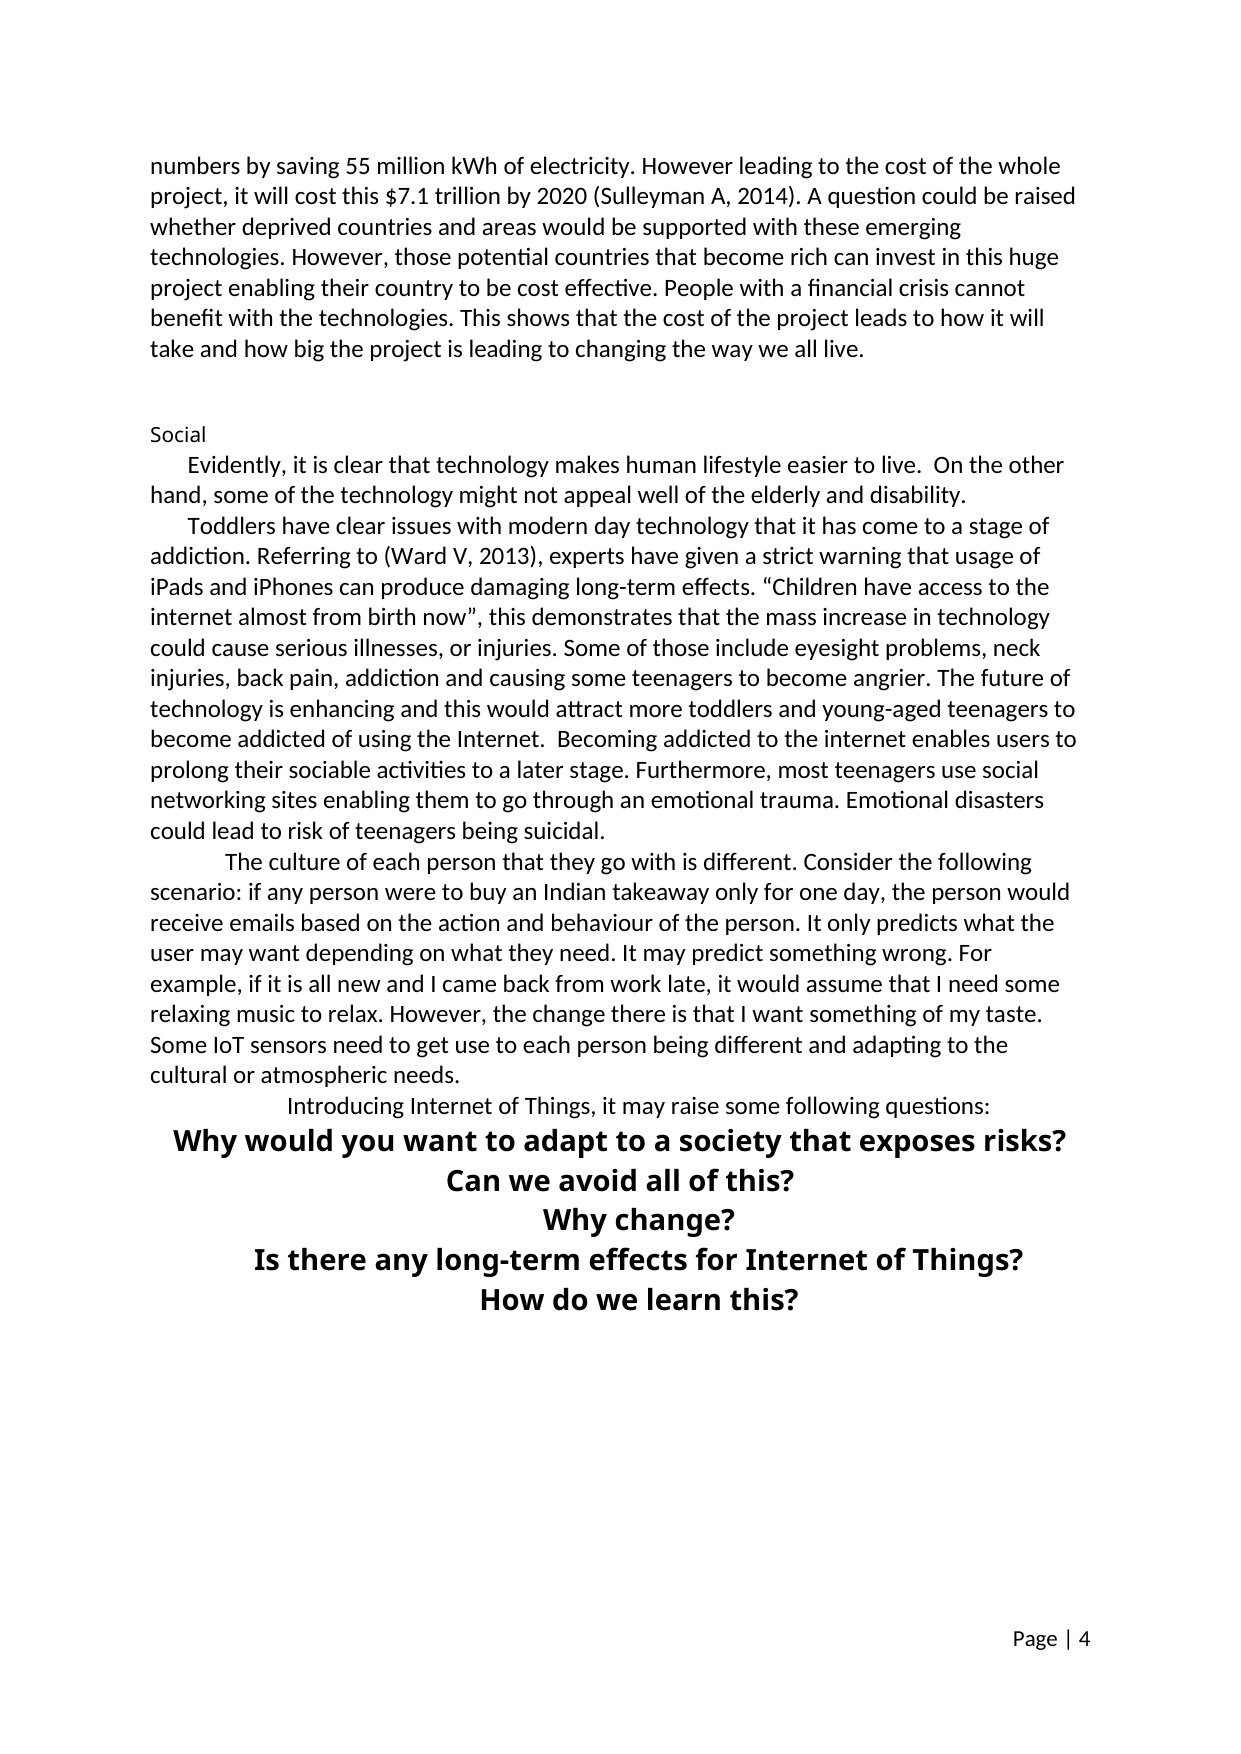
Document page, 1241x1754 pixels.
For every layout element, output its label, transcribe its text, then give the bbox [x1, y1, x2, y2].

text Evidently, it is clear that technology makes human lifestyle easier to live. On the other hand, some of the technology might not appeal well of the elderly and disability. [150, 449, 1090, 510]
text Is there any long-term effects for Internet of Things? [150, 1239, 1090, 1279]
text How do we learn this? [150, 1279, 1090, 1319]
text Social [150, 420, 1090, 449]
text Why would you want to adapt to a society that exposes risks? [150, 1120, 1090, 1160]
text Can we avoid all of this? [150, 1160, 1090, 1200]
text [150, 150, 1090, 364]
text Introducing Internet of Things, it may raise some following questions: [150, 1090, 1090, 1120]
text Toddlers have clear issues with modern day technology that it has come to a stage of addiction. Referring to (Ward V, 2013), experts have given a strict warning that usage of iPads and iPhones can produce damaging long-term effects. “Children have access to the internet almost from birth now”, this demonstrates that the mass increase in technology could cause serious illnesses, or injuries. Some of those include eyesight problems, neck injuries, back pain, addiction and causing some teenagers to become angrier. The future of technology is enhancing and this would attract more toddlers and young-aged teenagers to become addicted of using the Internet. Becoming addicted to the internet enables users to prolong their sociable activities to a later stage. Furthermore, most teenagers use social networking sites enabling them to go through an emotional trauma. Emotional disasters could lead to risk of teenagers being suicidal. [150, 510, 1090, 846]
text The culture of each person that they go with is different. Consider the following scenario: if any person were to buy an Indian takeaway only for one day, the person would receive emails based on the action and behaviour of the person. It only predicts what the user may want depending on what they need. It may predict something wrong. For example, if it is all new and I came back from work late, it would assume that I need some relaxing music to relax. However, the change there is that I want something of my taste. Some IoT sensors need to get use to each person being different and adapting to the cultural or atmospheric needs. [150, 846, 1090, 1090]
text Why change? [150, 1200, 1090, 1239]
